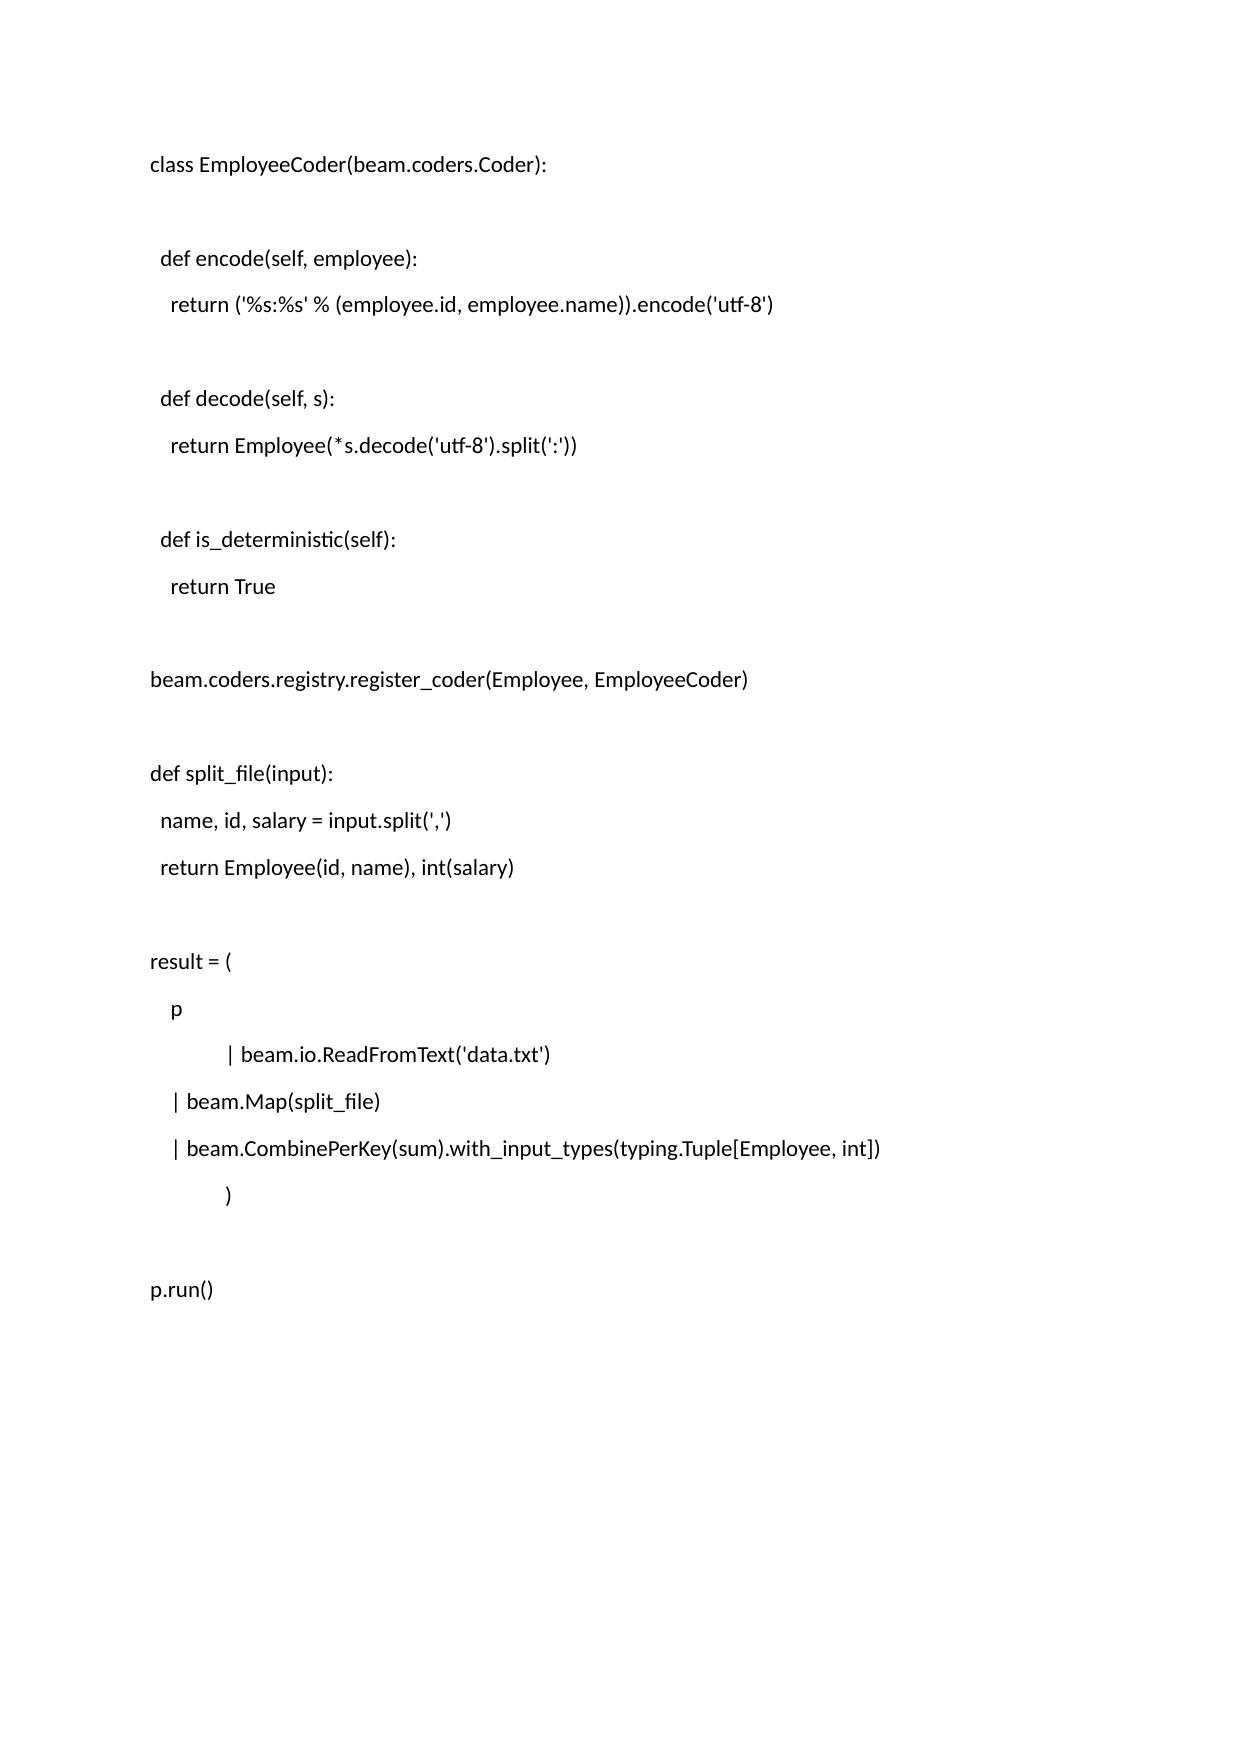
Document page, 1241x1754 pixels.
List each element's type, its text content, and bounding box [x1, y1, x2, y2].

text p [150, 994, 1090, 1022]
text name, id, salary = input.split(',') [150, 806, 1090, 834]
text def is_deterministic(self): [150, 525, 1090, 553]
text p.run() [150, 1275, 1090, 1303]
text ) [150, 1181, 1090, 1209]
text def decode(self, s): [150, 384, 1090, 412]
text | beam.Map(split_file) [150, 1087, 1090, 1116]
text return Employee(id, name), int(salary) [150, 853, 1090, 881]
text class EmployeeCoder(beam.coders.Coder): [150, 150, 1090, 178]
text def encode(self, employee): [150, 244, 1090, 272]
text result = ( [150, 947, 1090, 975]
text | beam.io.ReadFromText('data.txt') [150, 1041, 1090, 1069]
text return Employee(*s.decode('utf-8').split(':')) [150, 431, 1090, 459]
text return ('%s:%s' % (employee.id, employee.name)).encode('utf-8') [150, 291, 1090, 319]
text return True [150, 572, 1090, 600]
text | beam.CombinePerKey(sum).with_input_types(typing.Tuple[Employee, int]) [150, 1134, 1090, 1162]
text def split_file(input): [150, 759, 1090, 787]
text beam.coders.registry.register_coder(Employee, EmployeeCoder) [150, 666, 1090, 694]
